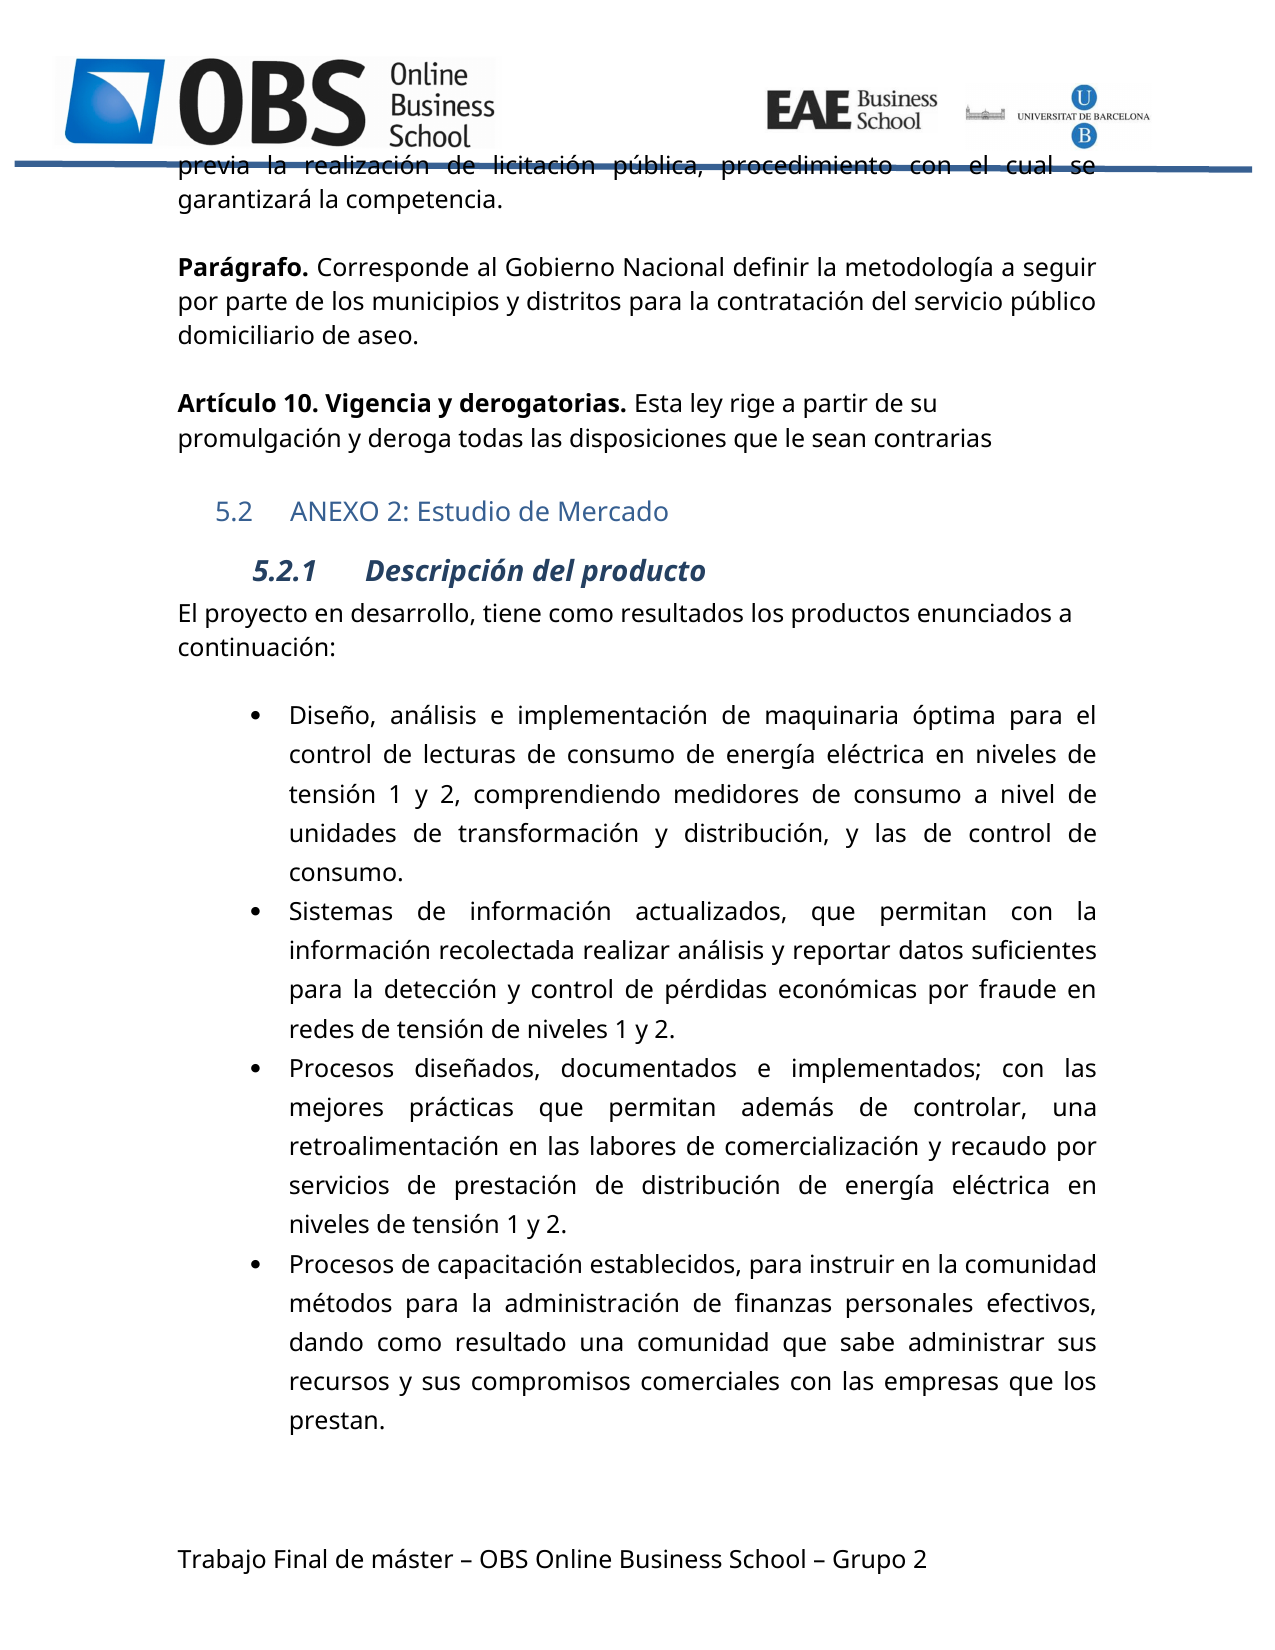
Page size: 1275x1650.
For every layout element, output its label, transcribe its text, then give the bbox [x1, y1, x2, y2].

list Diseño, análisis e implementación de maquinaria óptima para el control de lecturas de consumo de energía eléctrica en niveles de tensión 1 y 2, comprendiendo medidores de consumo a nivel de unidades de transformación y distribución, y las de control de consumo. [251, 698, 1098, 889]
subtitle Descripción del producto [252, 550, 1098, 590]
list Sistemas de información actualizados, que permitan con la información recolectada realizar análisis y reportar datos suficientes para la detección y control de pérdidas económicas por fraude en redes de tensión de niveles 1 y 2. [251, 894, 1098, 1045]
text Artículo 10. Vigencia y derogatorias. Esta ley rige a partir de su promulgación y deroga todas las disposiciones que le sean contrarias [177, 352, 1098, 454]
picture [764, 87, 938, 133]
picture [964, 83, 1153, 151]
subtitle ANEXO 2: Estudio de Mercado [215, 492, 1098, 529]
list Procesos diseñados, documentados e implementados; con las mejores prácticas que permitan además de controlar, una retroalimentación en las labores de comercialización y recaudo por servicios de prestación de distribución de energía eléctrica en niveles de tensión 1 y 2. [251, 1051, 1098, 1241]
picture [52, 56, 503, 149]
text Parágrafo. Corresponde al Gobierno Nacional definir la metodología a seguir por parte de los municipios y distritos para la contratación del servicio público domiciliario de aseo. [177, 216, 1098, 352]
text El proyecto en desarrollo, tiene como resultados los productos enunciados a continuación: [177, 596, 1098, 664]
list Procesos de capacitación establecidos, para instruir en la comunidad métodos para la administración de finanzas personales efectivos, dando como resultado una comunidad que sabe administrar sus recursos y sus compromisos comerciales con las empresas que los prestan. [251, 1246, 1098, 1437]
